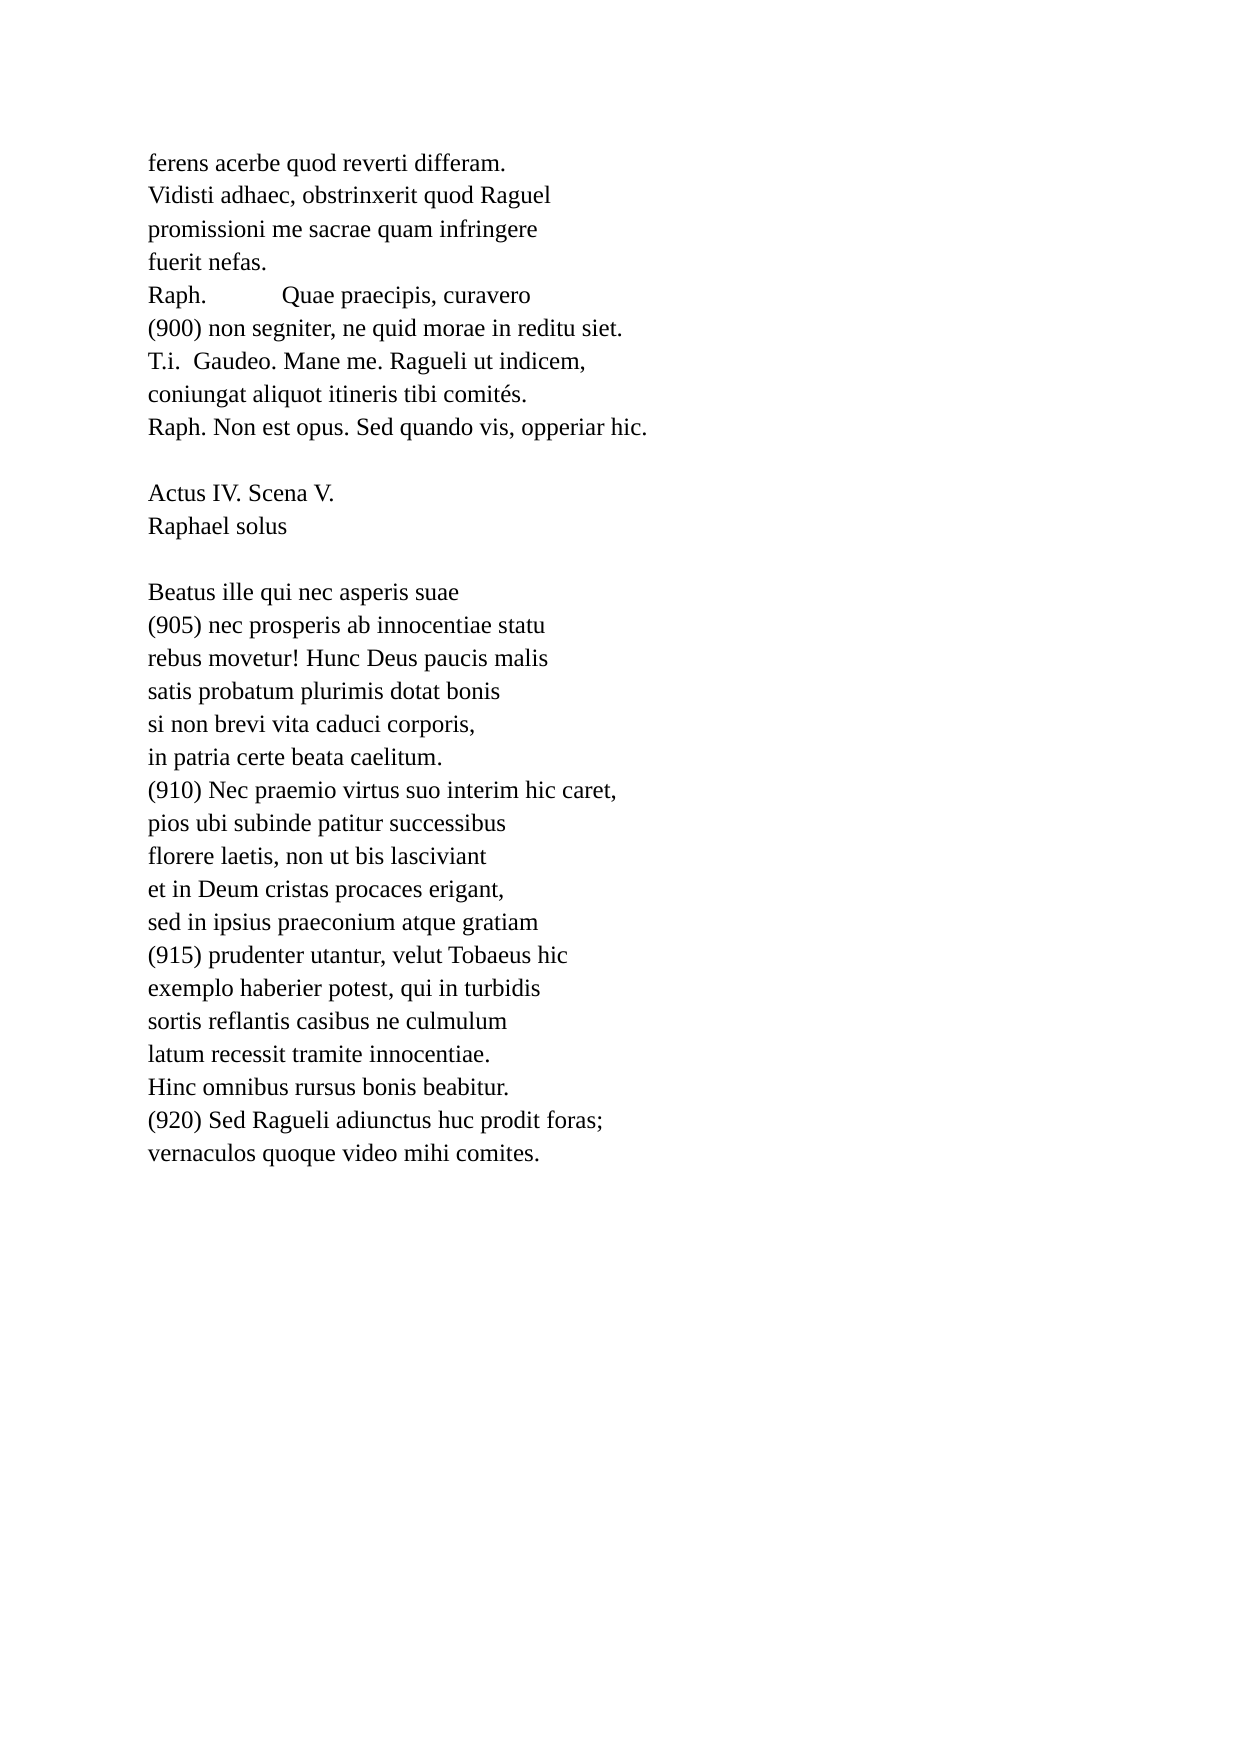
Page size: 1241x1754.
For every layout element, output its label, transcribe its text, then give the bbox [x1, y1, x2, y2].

text (920) Sed Ragueli adiunctus huc prodit foras; [148, 1105, 1093, 1134]
text pios ubi subinde patitur successibus [148, 808, 1093, 837]
text (905) nec prosperis ab innocentiae statu [148, 610, 1093, 639]
text ferens acerbe quod reverti differam. [148, 148, 1093, 176]
text fuerit nefas. [148, 247, 1093, 275]
text exemplo haberier potest, qui in turbidis [148, 973, 1093, 1002]
text sortis reflantis casibus ne culmulum [148, 1006, 1093, 1035]
text (910) Nec praemio virtus suo interim hic caret, [148, 775, 1093, 804]
text vernaculos quoque video mihi comites. [148, 1138, 1093, 1167]
text (915) prudenter utantur, velut Tobaeus hic [148, 940, 1093, 969]
text si non brevi vita caduci corporis, [148, 709, 1093, 738]
text Hinc omnibus rursus bonis beabitur. [148, 1072, 1093, 1101]
text Actus IV. Scena V. [148, 478, 1093, 507]
text in patria certe beata caelitum. [148, 742, 1093, 771]
text sed in ipsius praeconium atque gratiam [148, 907, 1093, 936]
text Raph. Non est opus. Sed quando vis, opperiar hic. [148, 412, 1093, 441]
text Vidisti adhaec, obstrinxerit quod Raguel [148, 181, 1093, 209]
text florere laetis, non ut bis lasciviant [148, 841, 1093, 870]
text et in Deum cristas procaces erigant, [148, 874, 1093, 903]
text Raph. Quae praecipis, curavero [148, 280, 1093, 308]
text coniungat aliquot itineris tibi comités. [148, 379, 1093, 407]
text latum recessit tramite innocentiae. [148, 1039, 1093, 1068]
text Beatus ille qui nec asperis suae [148, 577, 1093, 606]
text promissioni me sacrae quam infringere [148, 214, 1093, 242]
text (900) non segniter, ne quid morae in reditu siet. [148, 313, 1093, 341]
text rebus movetur! Hunc Deus paucis malis [148, 643, 1093, 672]
text Raphael solus [148, 511, 1093, 539]
text T.i. Gaudeo. Mane me. Ragueli ut indicem, [148, 346, 1093, 374]
text satis probatum plurimis dotat bonis [148, 676, 1093, 705]
